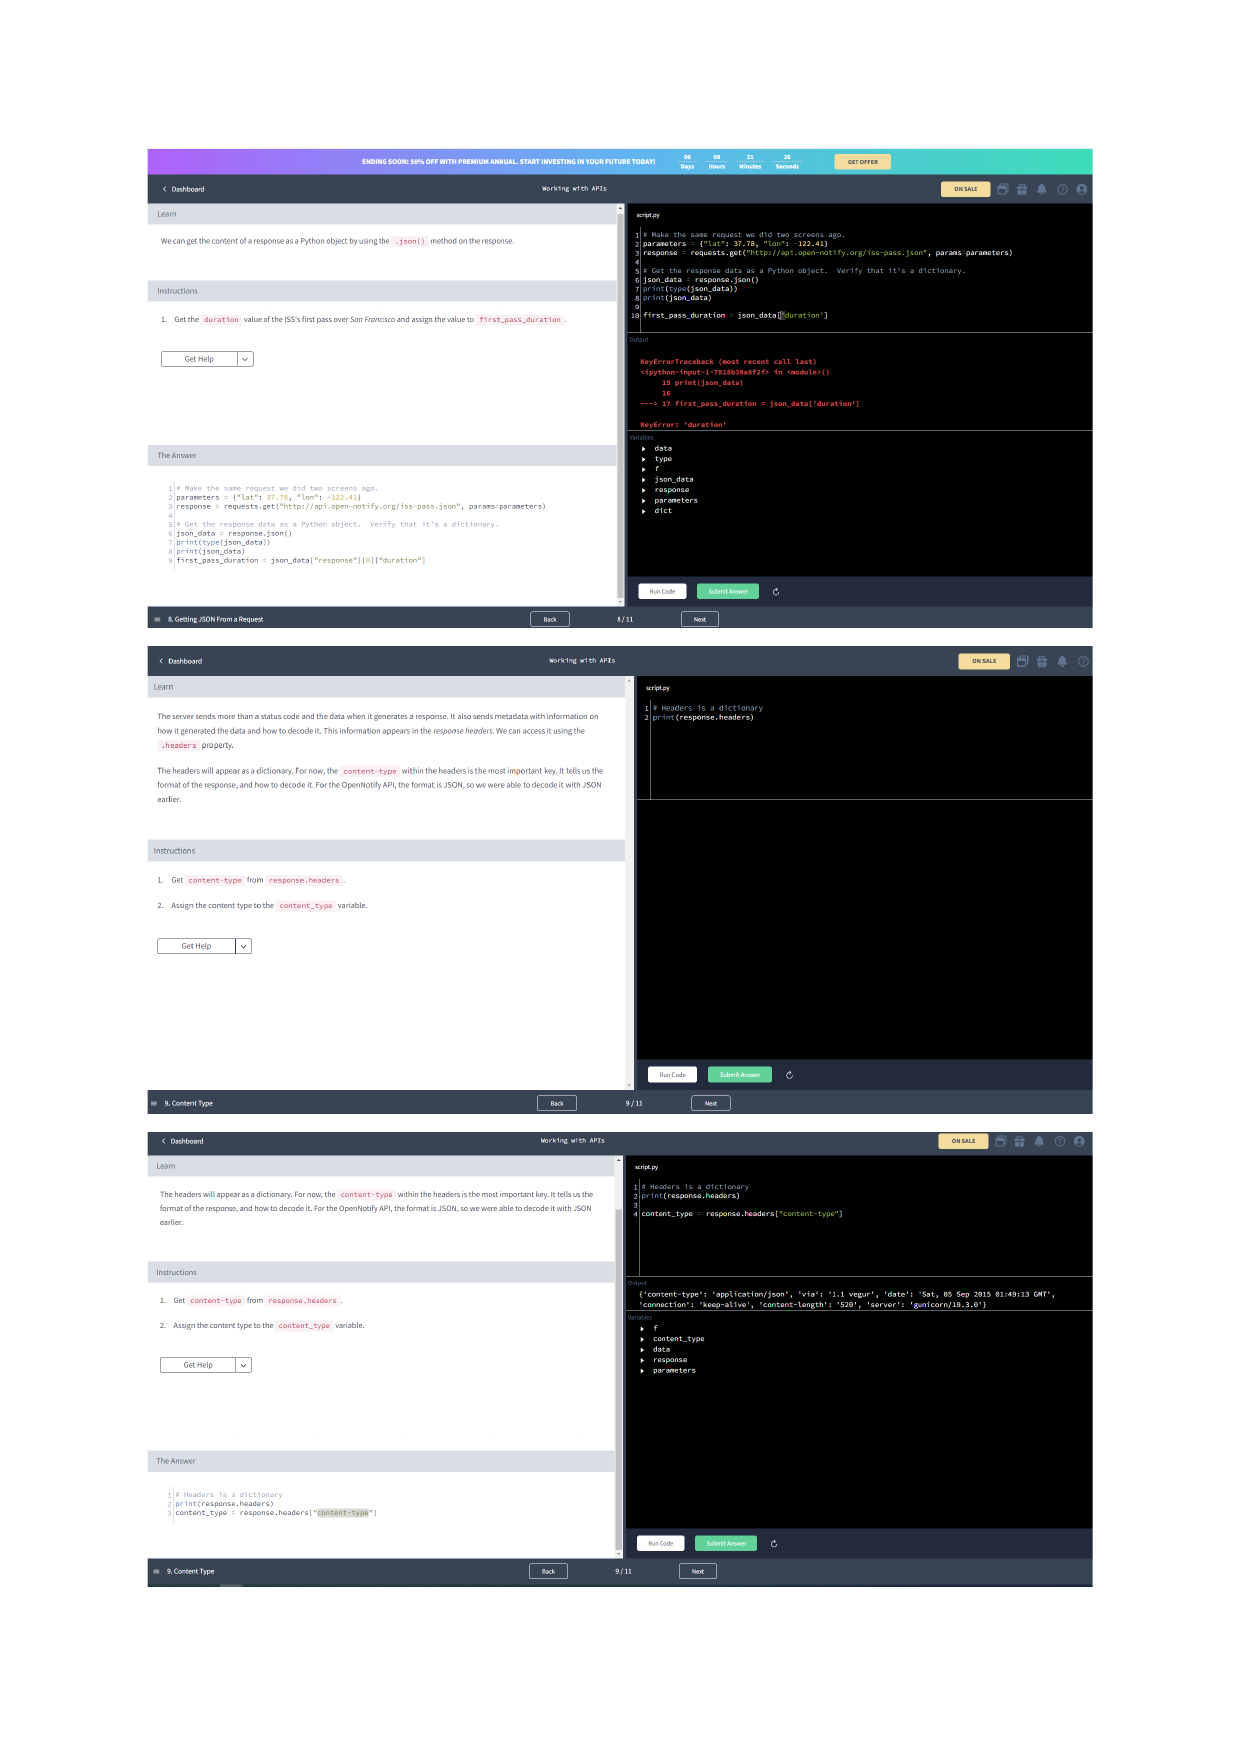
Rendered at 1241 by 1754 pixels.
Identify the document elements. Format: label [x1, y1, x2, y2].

picture [147, 646, 1093, 1114]
picture [147, 147, 1093, 628]
picture [147, 1132, 1093, 1587]
